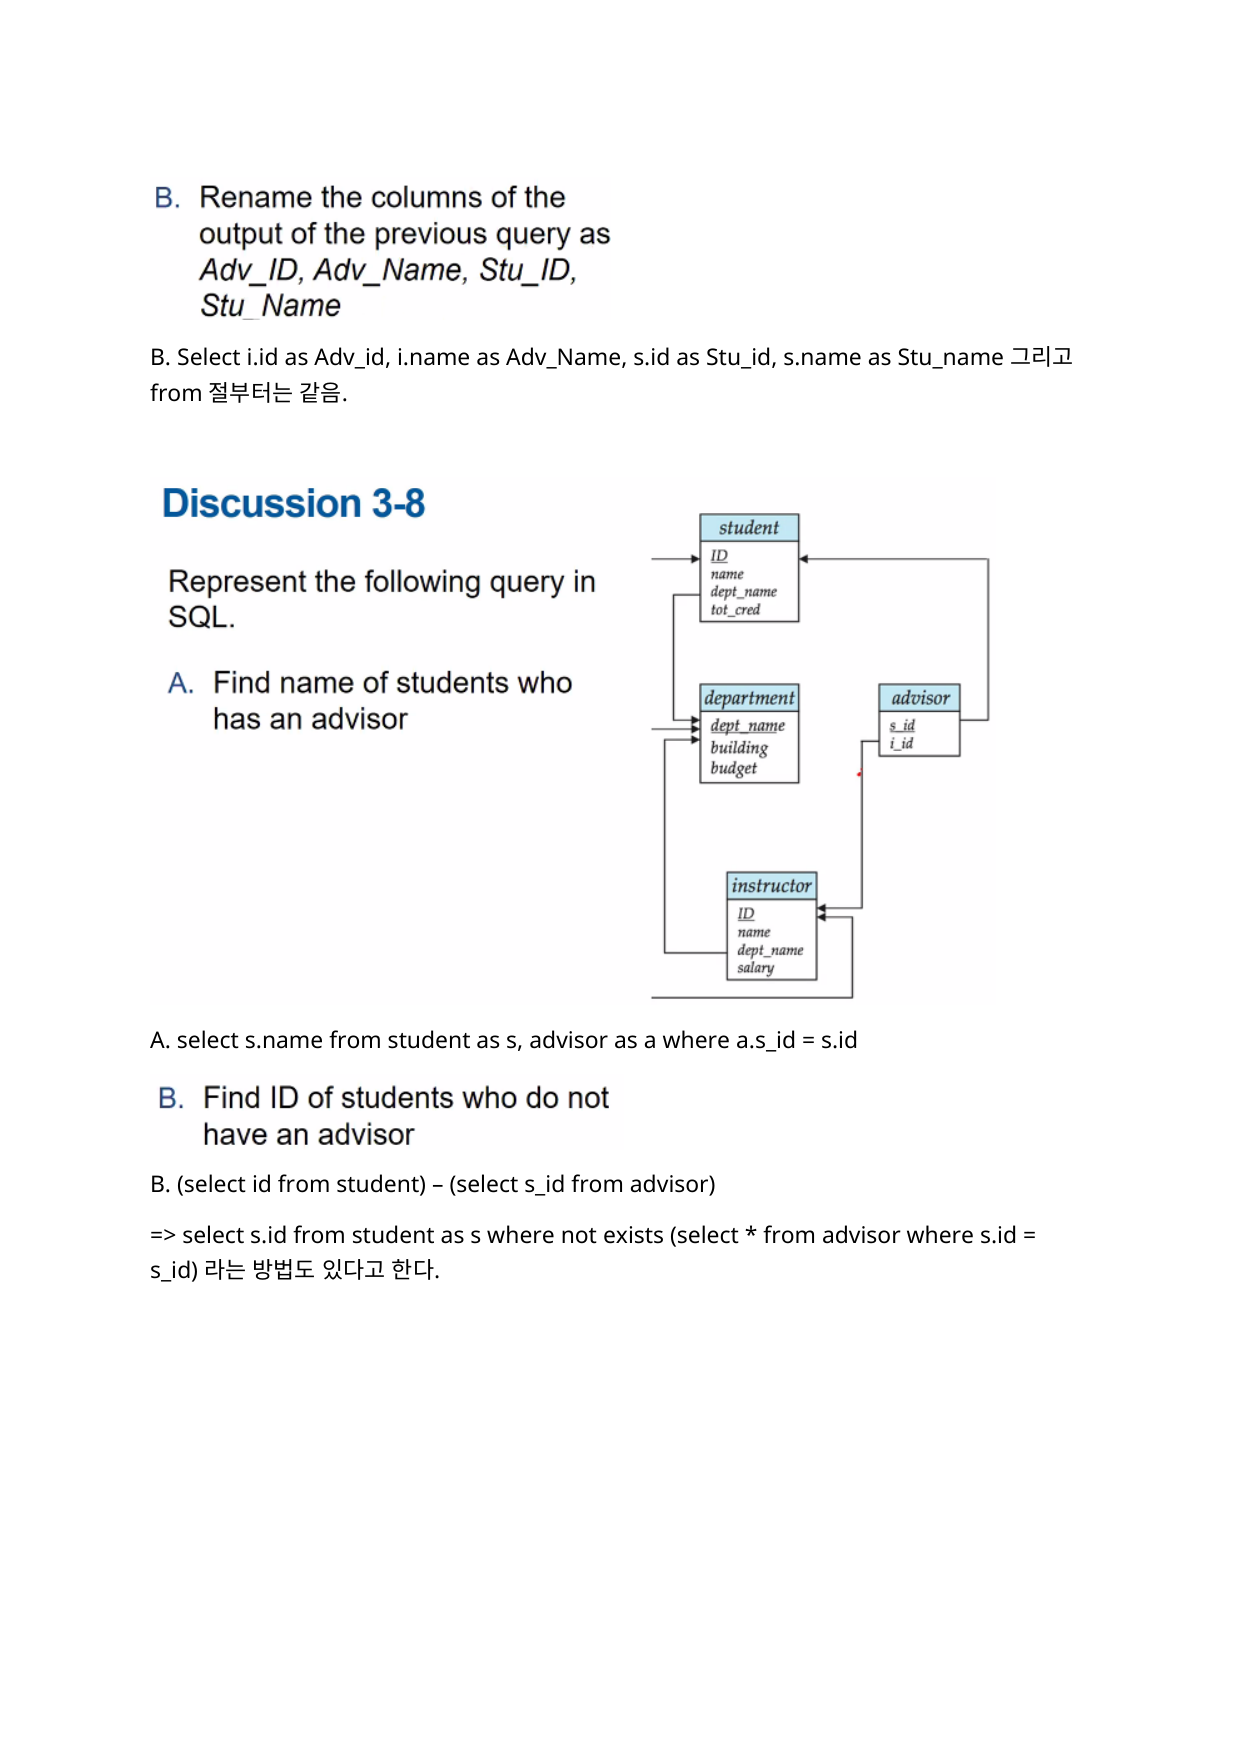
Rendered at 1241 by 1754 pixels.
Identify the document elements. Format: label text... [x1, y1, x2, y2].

text A. select s.name from student as s, advisor as a where a.s_id = s.id [150, 1024, 1090, 1055]
text B. (select id from student) – (select s_id from advisor) [150, 1168, 1090, 1199]
picture [150, 1074, 624, 1150]
text => select s.id from student as s where not exists (select * from advisor where s.id = s_id) 라는 방법도 있다고 한다. [150, 1218, 1090, 1286]
picture [150, 477, 997, 1005]
text B. Select i.id as Adv_id, i.name as Adv_Name, s.id as Stu_id, s.name as Stu_name 그리고 from 절부터는 같음. [150, 338, 1090, 408]
picture [150, 177, 612, 320]
